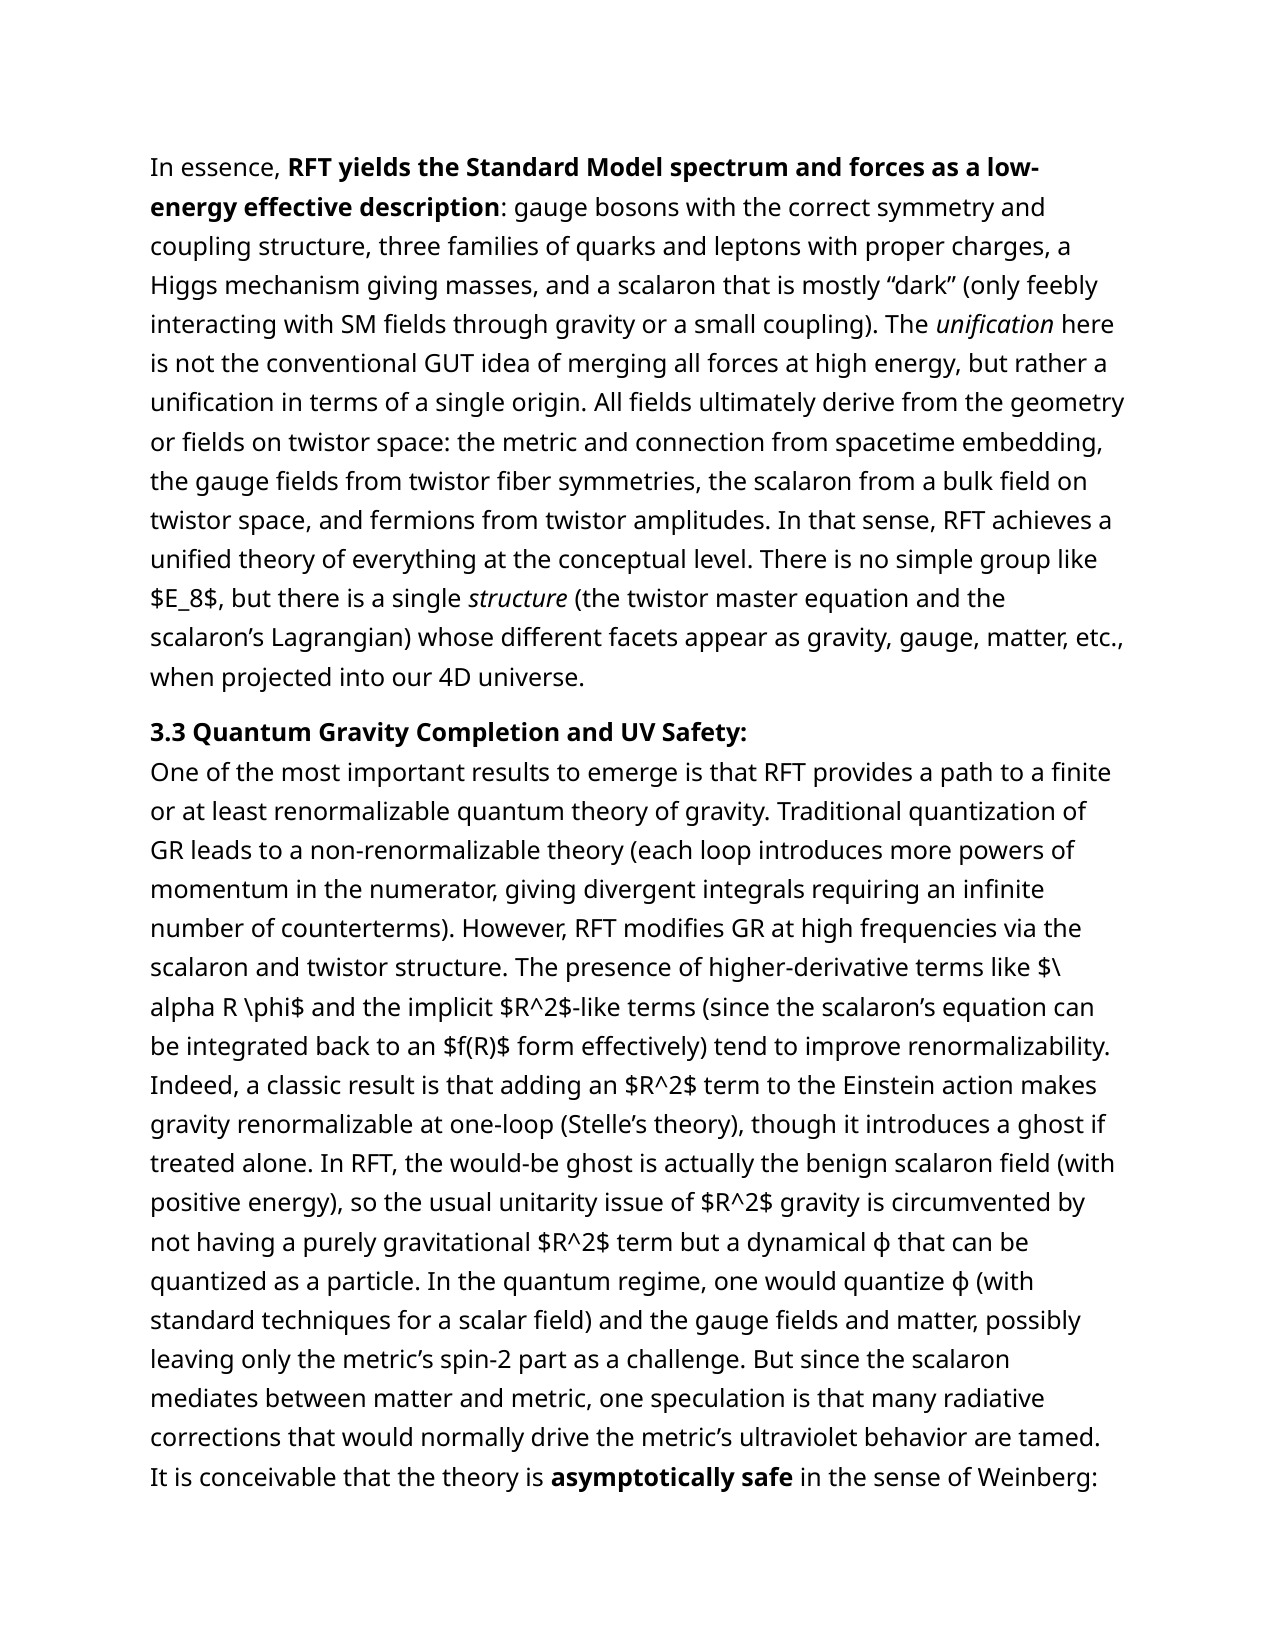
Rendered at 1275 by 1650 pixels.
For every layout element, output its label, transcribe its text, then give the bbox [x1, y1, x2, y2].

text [150, 715, 1125, 1493]
text In essence, RFT yields the Standard Model spectrum and forces as a low-energy effective description: gauge bosons with the correct symmetry and coupling structure, three families of quarks and leptons with proper charges, a Higgs mechanism giving masses, and a scalaron that is mostly “dark” (only feebly interacting with SM fields through gravity or a small coupling). The unification here is not the conventional GUT idea of merging all forces at high energy, but rather a unification in terms of a single origin. All fields ultimately derive from the geometry or fields on twistor space: the metric and connection from spacetime embedding, the gauge fields from twistor fiber symmetries, the scalaron from a bulk field on twistor space, and fermions from twistor amplitudes. In that sense, RFT achieves a unified theory of everything at the conceptual level. There is no simple group like $E_8$, but there is a single structure (the twistor master equation and the scalaron’s Lagrangian) whose different facets appear as gravity, gauge, matter, etc., when projected into our 4D universe. [150, 150, 1125, 693]
